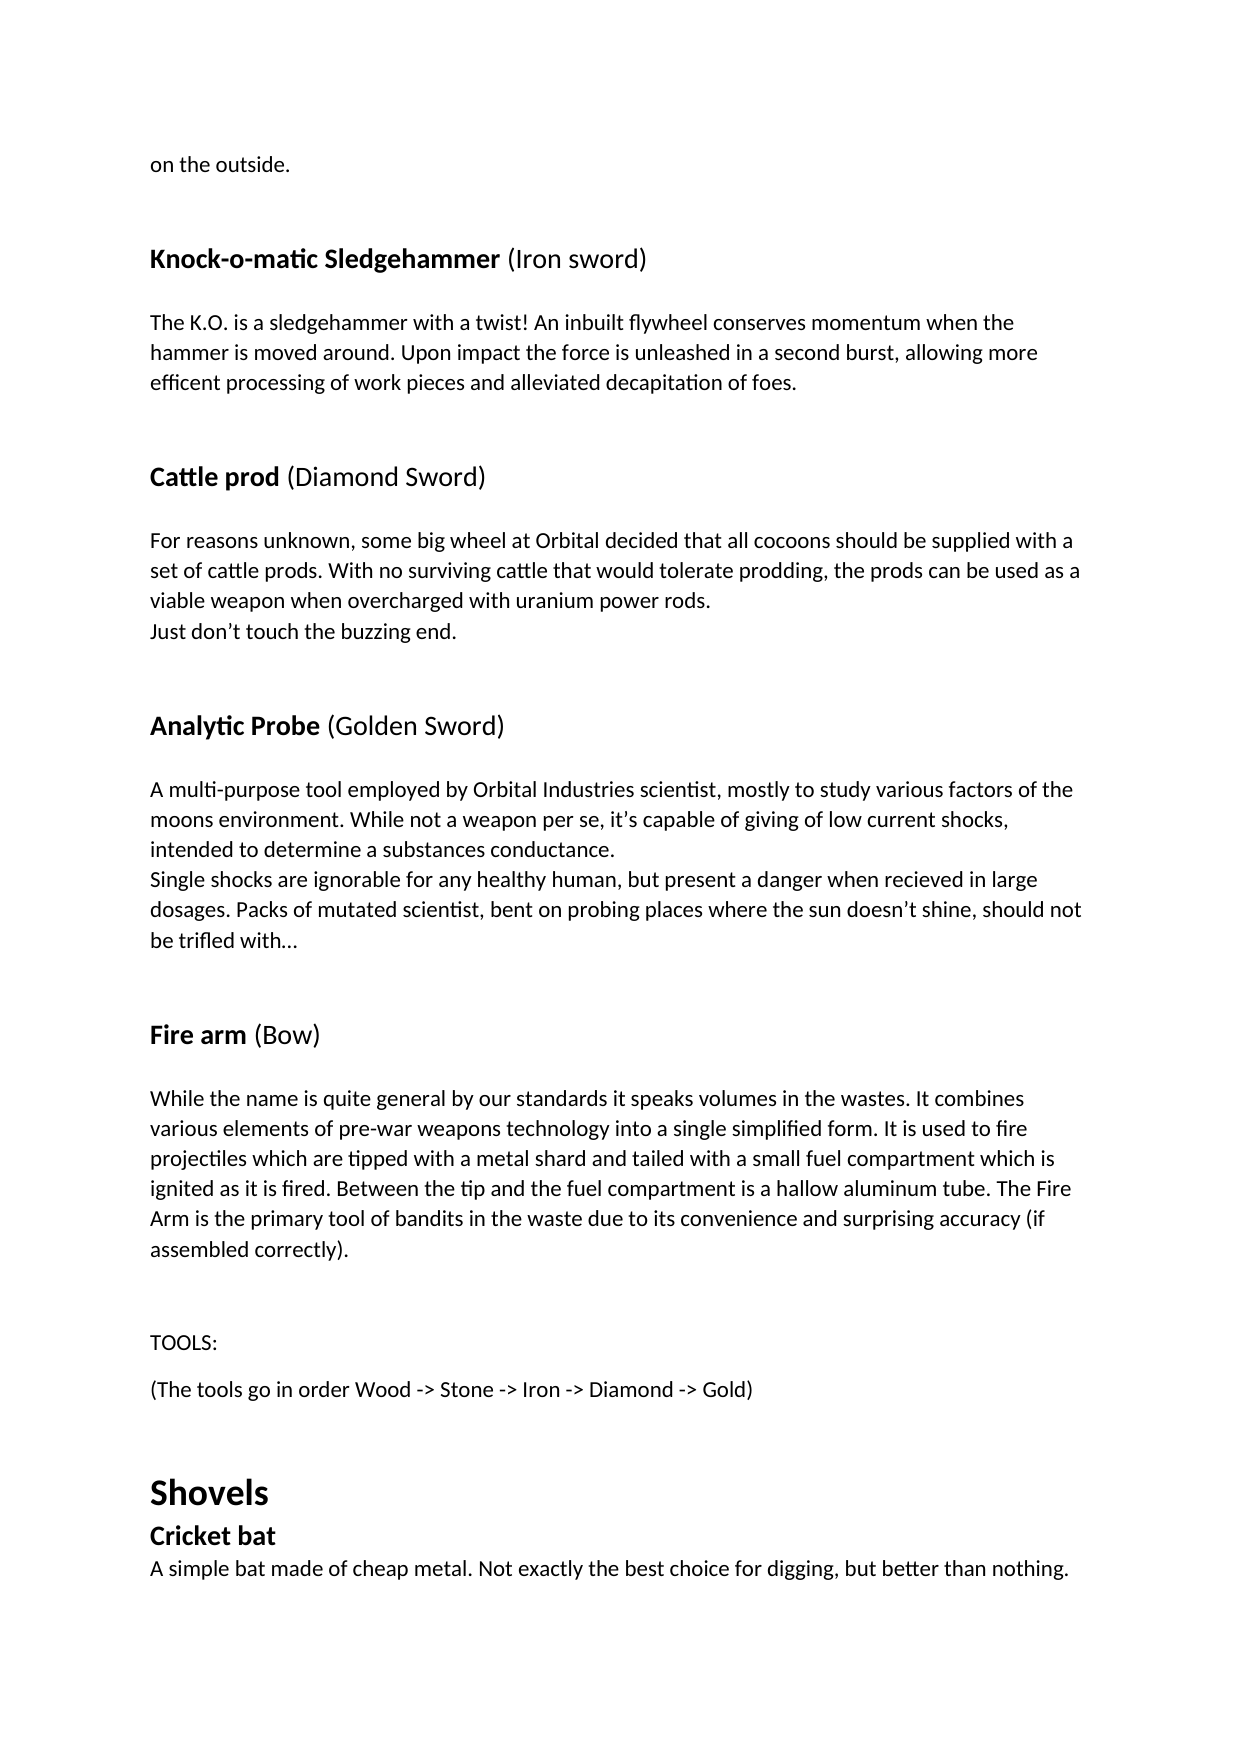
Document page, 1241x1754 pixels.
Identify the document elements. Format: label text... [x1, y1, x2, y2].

text (The tools go in order Wood -> Stone -> Iron -> Diamond -> Gold) [150, 1375, 1090, 1403]
text TOOLS: [150, 1328, 1090, 1357]
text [150, 150, 1090, 1263]
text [150, 1469, 1090, 1582]
